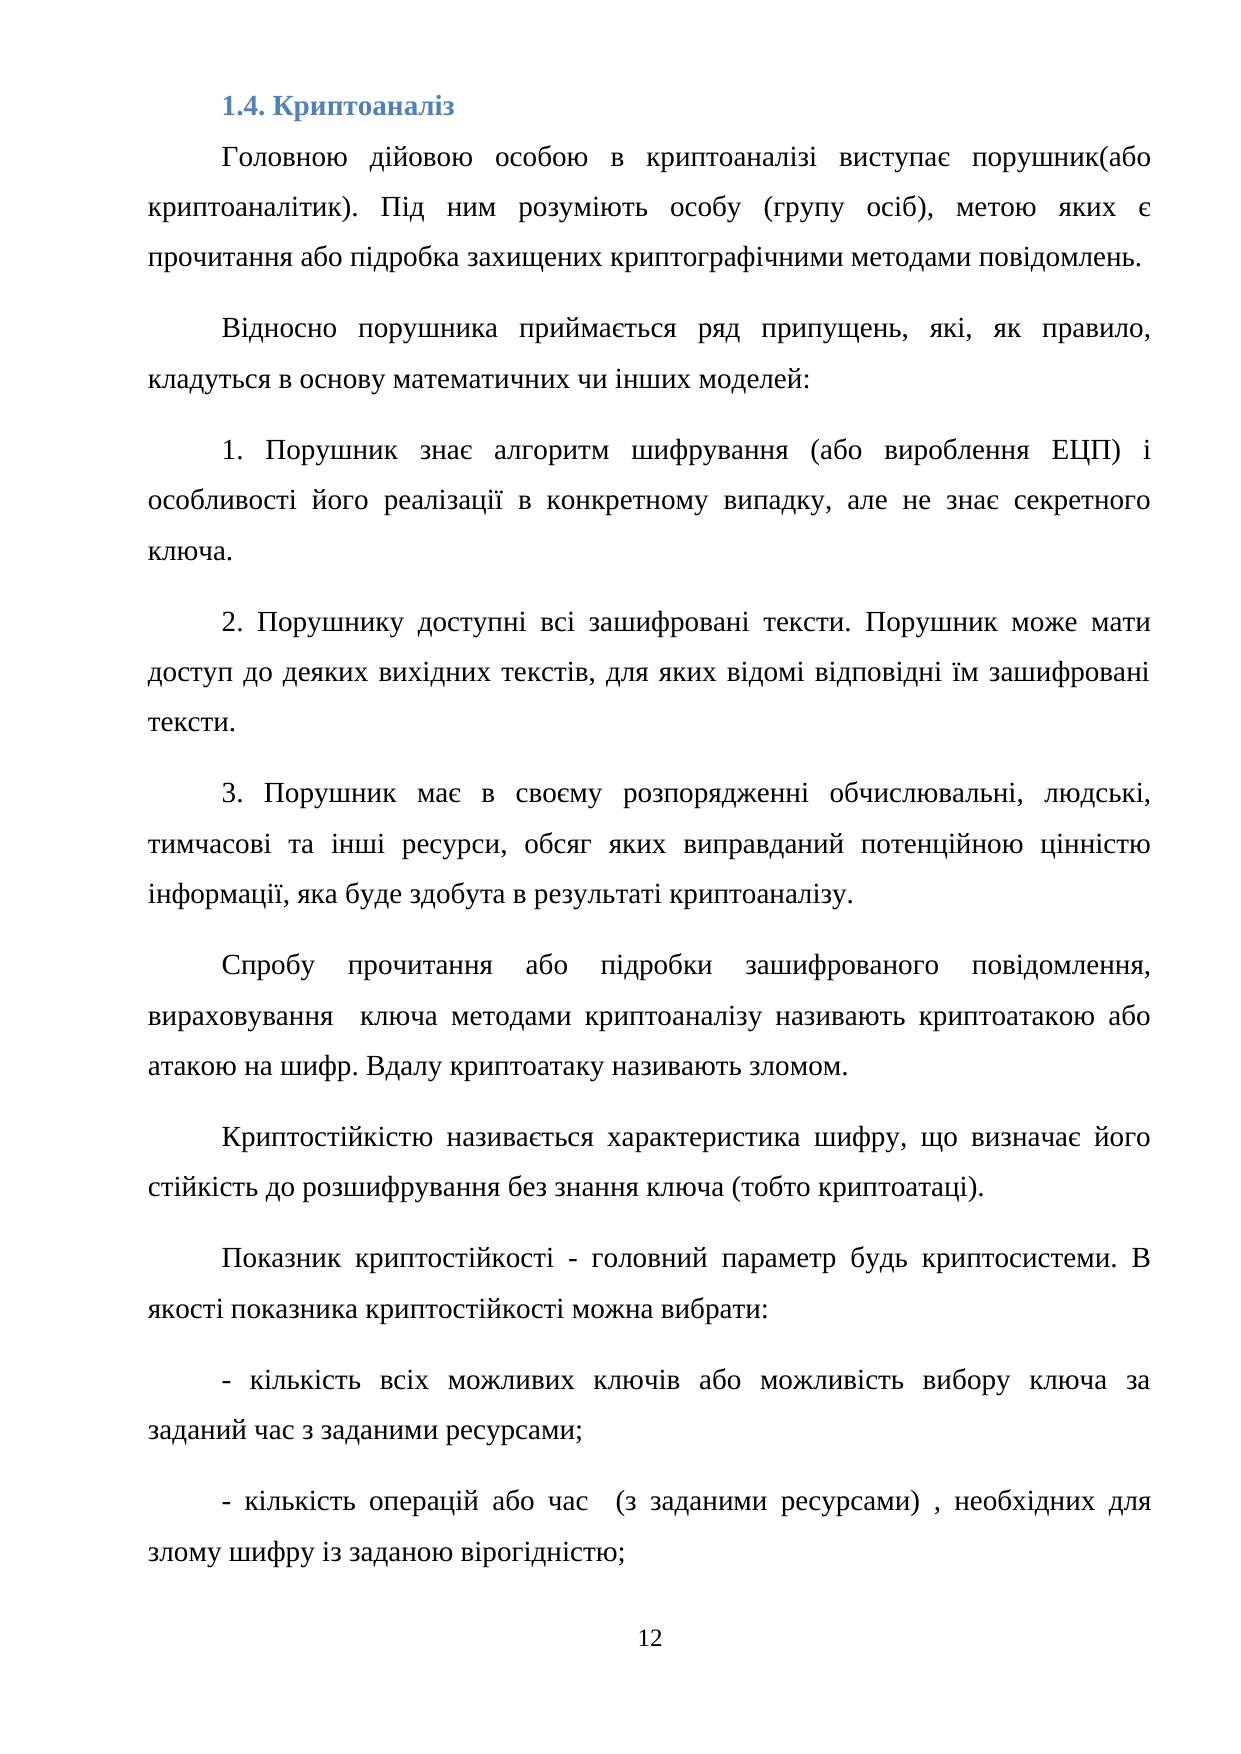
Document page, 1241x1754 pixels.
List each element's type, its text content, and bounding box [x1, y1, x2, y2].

text 1. Порушник знає алгоритм шифрування (або вироблення ЕЦП) і особливості його реалізації в конкретному випадку, але не знає секретного ключа. [148, 432, 1152, 566]
text - кількість операцій або час (з заданими ресурсами) , необхідних для злому шифру із заданою вірогідністю; [148, 1483, 1152, 1567]
text 3. Порушник має в своєму розпорядженні обчислювальні, людські, тимчасові та інші ресурси, обсяг яких виправданий потенційною цінністю інформації, яка буде здобута в результаті криптоаналізу. [148, 776, 1152, 910]
text Відносно порушника приймається ряд припущень, які, як правило, кладуться в основу математичних чи інших моделей: [148, 311, 1152, 394]
text Головною дійовою особою в криптоаналізі виступає порушник(або криптоаналітик). Під ним розуміють особу (групу осіб), метою яких є прочитання або підробка захищених криптографічними методами повідомлень. [148, 139, 1152, 273]
text - кількість всіх можливих ключів або можливість вибору ключа за заданий час з заданими ресурсами; [148, 1362, 1152, 1446]
text Показник криптостійкості - головний параметр будь криптосистеми. В якості показника криптостійкості можна вибрати: [148, 1241, 1152, 1324]
subtitle 1.4. Криптоаналіз [148, 88, 1152, 122]
text Криптостійкістю називається характеристика шифру, що визначає його стійкість до розшифрування без знання ключа (тобто криптоатаці). [148, 1119, 1152, 1203]
text Спробу прочитання або підробки зашифрованого повідомлення, вираховування ключа методами криптоаналізу називають криптоатакою або атакою на шифр. Вдалу криптоатаку називають зломом. [148, 947, 1152, 1082]
text 2. Порушнику доступні всі зашифровані тексти. Порушник може мати доступ до деяких вихідних текстів, для яких відомі відповідні їм зашифровані тексти. [148, 604, 1152, 738]
